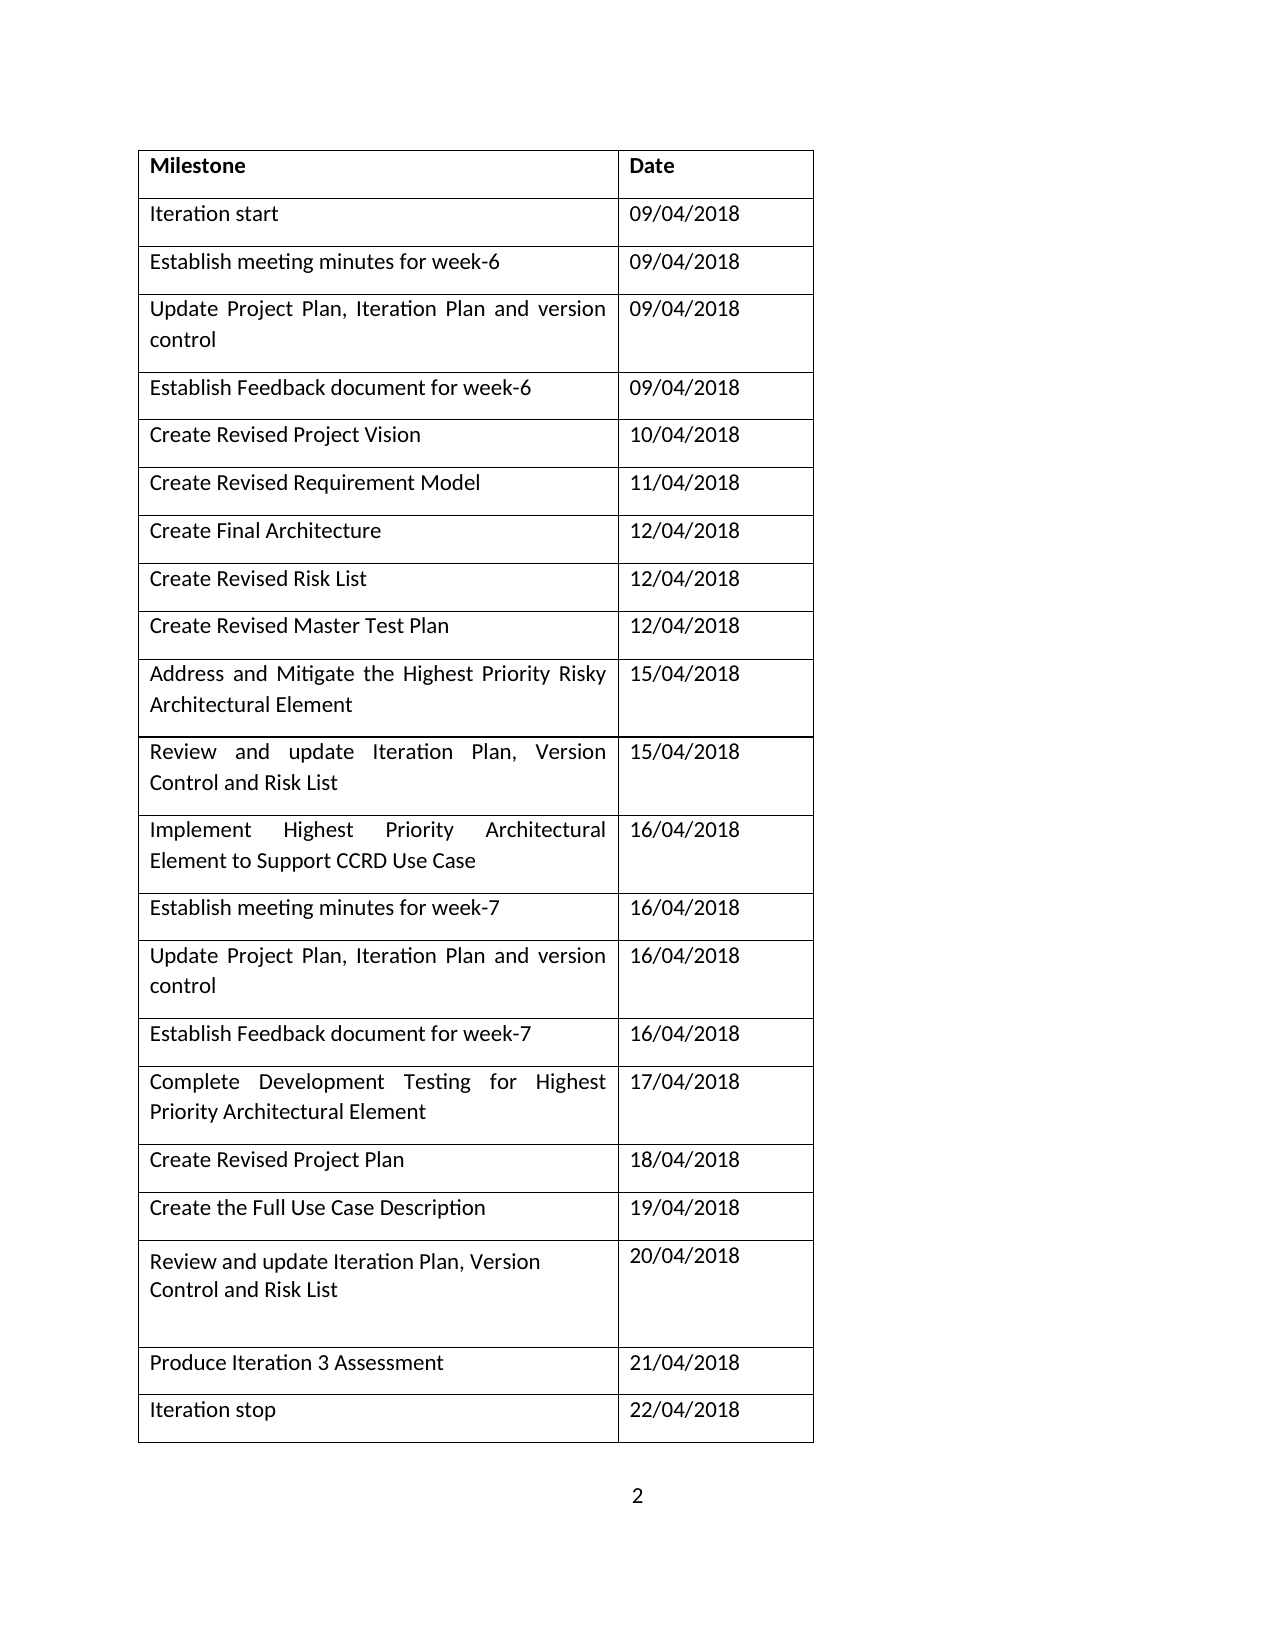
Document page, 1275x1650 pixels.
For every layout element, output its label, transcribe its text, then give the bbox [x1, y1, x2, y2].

table_cell 22/04/2018 [619, 1395, 813, 1442]
table_cell 16/04/2018 [619, 941, 813, 1018]
table_cell Establish Feedback document for week-7 [139, 1019, 618, 1066]
table_cell 09/04/2018 [619, 373, 813, 419]
table_cell Complete Development Testing for Highest Priority Architectural Element [139, 1067, 618, 1144]
table_cell Create Final Architecture [139, 516, 618, 563]
table_cell Create Revised Project Vision [139, 420, 618, 467]
table_cell 16/04/2018 [619, 894, 813, 940]
table_cell Iteration start [139, 199, 618, 246]
table_cell Create Revised Risk List [139, 564, 618, 611]
table_cell Establish meeting minutes for week-6 [139, 247, 618, 293]
table_cell Address and Mitigate the Highest Priority Risky Architectural Element [139, 660, 618, 736]
table_cell Produce Iteration 3 Assessment [139, 1348, 618, 1394]
table_cell Create Revised Project Plan [139, 1145, 618, 1192]
table_cell 20/04/2018 [619, 1241, 813, 1347]
table_cell Review and update Iteration Plan, Version Control and Risk List [139, 738, 618, 814]
table_cell 15/04/2018 [619, 660, 813, 736]
table_cell 10/04/2018 [619, 420, 813, 467]
table_cell Update Project Plan, Iteration Plan and version control [139, 295, 618, 372]
table_header Date [619, 151, 813, 198]
table_cell Review and update Iteration Plan, Version Control and Risk List [139, 1241, 618, 1347]
table_cell 19/04/2018 [619, 1193, 813, 1240]
table_cell Iteration stop [139, 1395, 618, 1442]
table_cell Create the Full Use Case Description [139, 1193, 618, 1240]
table_cell Establish meeting minutes for week-7 [139, 894, 618, 940]
table_cell 11/04/2018 [619, 468, 813, 515]
table_cell 12/04/2018 [619, 564, 813, 611]
table_cell Implement Highest Priority Architectural Element to Support CCRD Use Case [139, 816, 618, 892]
table_cell 18/04/2018 [619, 1145, 813, 1192]
table_cell 16/04/2018 [619, 1019, 813, 1066]
table_cell 17/04/2018 [619, 1067, 813, 1144]
table_cell Update Project Plan, Iteration Plan and version control [139, 941, 618, 1018]
table_cell 09/04/2018 [619, 295, 813, 372]
table_cell 09/04/2018 [619, 247, 813, 293]
table_cell Establish Feedback document for week-6 [139, 373, 618, 419]
table_header Milestone [139, 151, 618, 198]
table_cell Create Revised Requirement Model [139, 468, 618, 515]
table_cell 16/04/2018 [619, 816, 813, 892]
table_cell 15/04/2018 [619, 738, 813, 814]
table_cell Create Revised Master Test Plan [139, 612, 618, 658]
table_cell 12/04/2018 [619, 612, 813, 658]
table_cell 21/04/2018 [619, 1348, 813, 1394]
table_cell 09/04/2018 [619, 199, 813, 246]
table_cell 12/04/2018 [619, 516, 813, 563]
